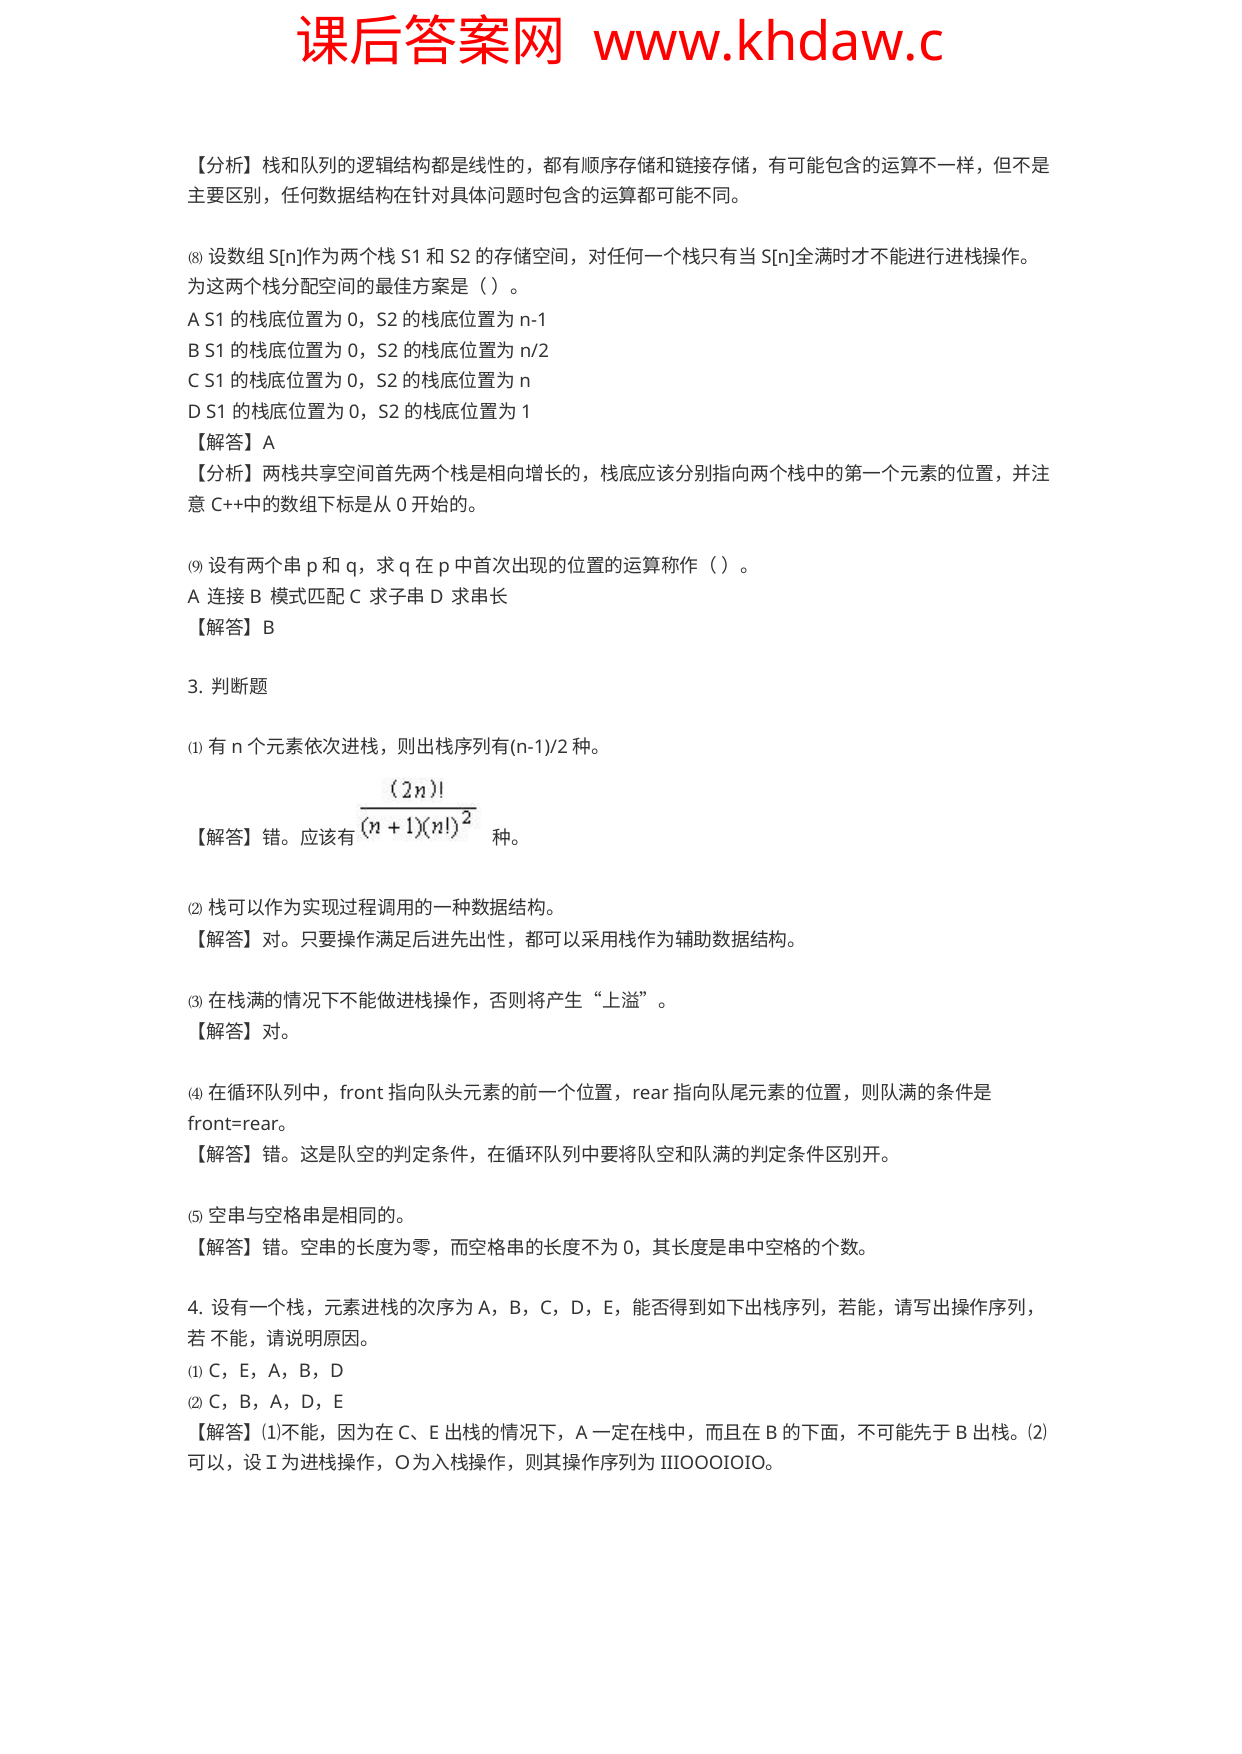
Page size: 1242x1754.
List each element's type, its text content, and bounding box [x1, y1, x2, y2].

text ⑶ 在栈满的情况下不能做进栈操作，否则将产生“上溢”。 [187, 986, 1069, 1013]
text 【解答】A [188, 428, 1069, 455]
text front=rear。 [187, 1109, 1069, 1136]
text 【分析】栈和队列的逻辑结构都是线性的，都有顺序存储和链接存储，有可能包含的运算不一样，但不是 [187, 150, 1069, 175]
picture [356, 777, 483, 845]
text 【解答】B [187, 612, 1069, 639]
text ⑴ 有 n 个元素依次进栈，则出栈序列有(n-1)/2 种。 [187, 732, 1069, 759]
text C S1 的栈底位置为 0，S2 的栈底位置为 n [187, 366, 1069, 393]
text 【解答】⑴不能，因为在 C、E 出栈的情况下，A 一定在栈中，而且在 B 的下面，不可能先于 B 出栈。⑵ 可以，设Ｉ为进栈操作，Ｏ为入栈操作，则其操作序列为 IIIOOOIOIO。 [187, 1417, 1052, 1475]
text ⑻ 设数组 S[n]作为两个栈 S1 和 S2 的存储空间，对任何一个栈只有当 S[n]全满时才不能进行进栈操作。 为这两个栈分配空间的最佳方案是（ ）。 [187, 241, 1057, 299]
text A S1 的栈底位置为 0，S2 的栈底位置为 n-1 [187, 305, 1069, 332]
text ⑴ C，E，A，B，D [187, 1356, 1069, 1383]
text 【解答】错。应该有 种。 [187, 778, 1069, 850]
text 3. 判断题 [187, 672, 1069, 699]
text ⑵ 栈可以作为实现过程调用的一种数据结构。 [187, 893, 1069, 920]
text D S1 的栈底位置为 0，S2 的栈底位置为 1 [187, 397, 1069, 424]
text 【分析】两栈共享空间首先两个栈是相向增长的，栈底应该分别指向两个栈中的第一个元素的位置，并注 意 C++中的数组下标是从 0 开始的。 [188, 458, 1058, 517]
text ⑼ 设有两个串 p 和 q，求 q 在 p 中首次出现的位置的运算称作（ ）。 [187, 551, 1069, 578]
text 【解答】错。这是队空的判定条件，在循环队列中要将队空和队满的判定条件区别开。 [187, 1140, 1069, 1167]
text ⑷ 在循环队列中，front 指向队头元素的前一个位置，rear 指向队尾元素的位置，则队满的条件是 [187, 1078, 1069, 1105]
text ⑵ C，B，A，D，E [187, 1387, 1069, 1414]
text A 连接 B 模式匹配 C 求子串 D 求串长 [187, 581, 1069, 608]
text 主要区别，任何数据结构在针对具体问题时包含的运算都可能不同。 [187, 180, 1069, 207]
text 【解答】错。空串的长度为零，而空格串的长度不为 0，其长度是串中空格的个数。 [187, 1233, 1069, 1260]
text ⑸ 空串与空格串是相同的。 [187, 1201, 1069, 1228]
text B S1 的栈底位置为 0，S2 的栈底位置为 n/2 [187, 335, 1069, 363]
text 【解答】对。 [187, 1017, 1069, 1044]
text 【解答】对。只要操作满足后进先出性，都可以采用栈作为辅助数据结构。 [187, 925, 1069, 952]
text 4. 设有一个栈，元素进栈的次序为 A，B，C，D，E，能否得到如下出栈序列，若能，请写出操作序列，若 不能，请说明原因。 [187, 1293, 1061, 1350]
